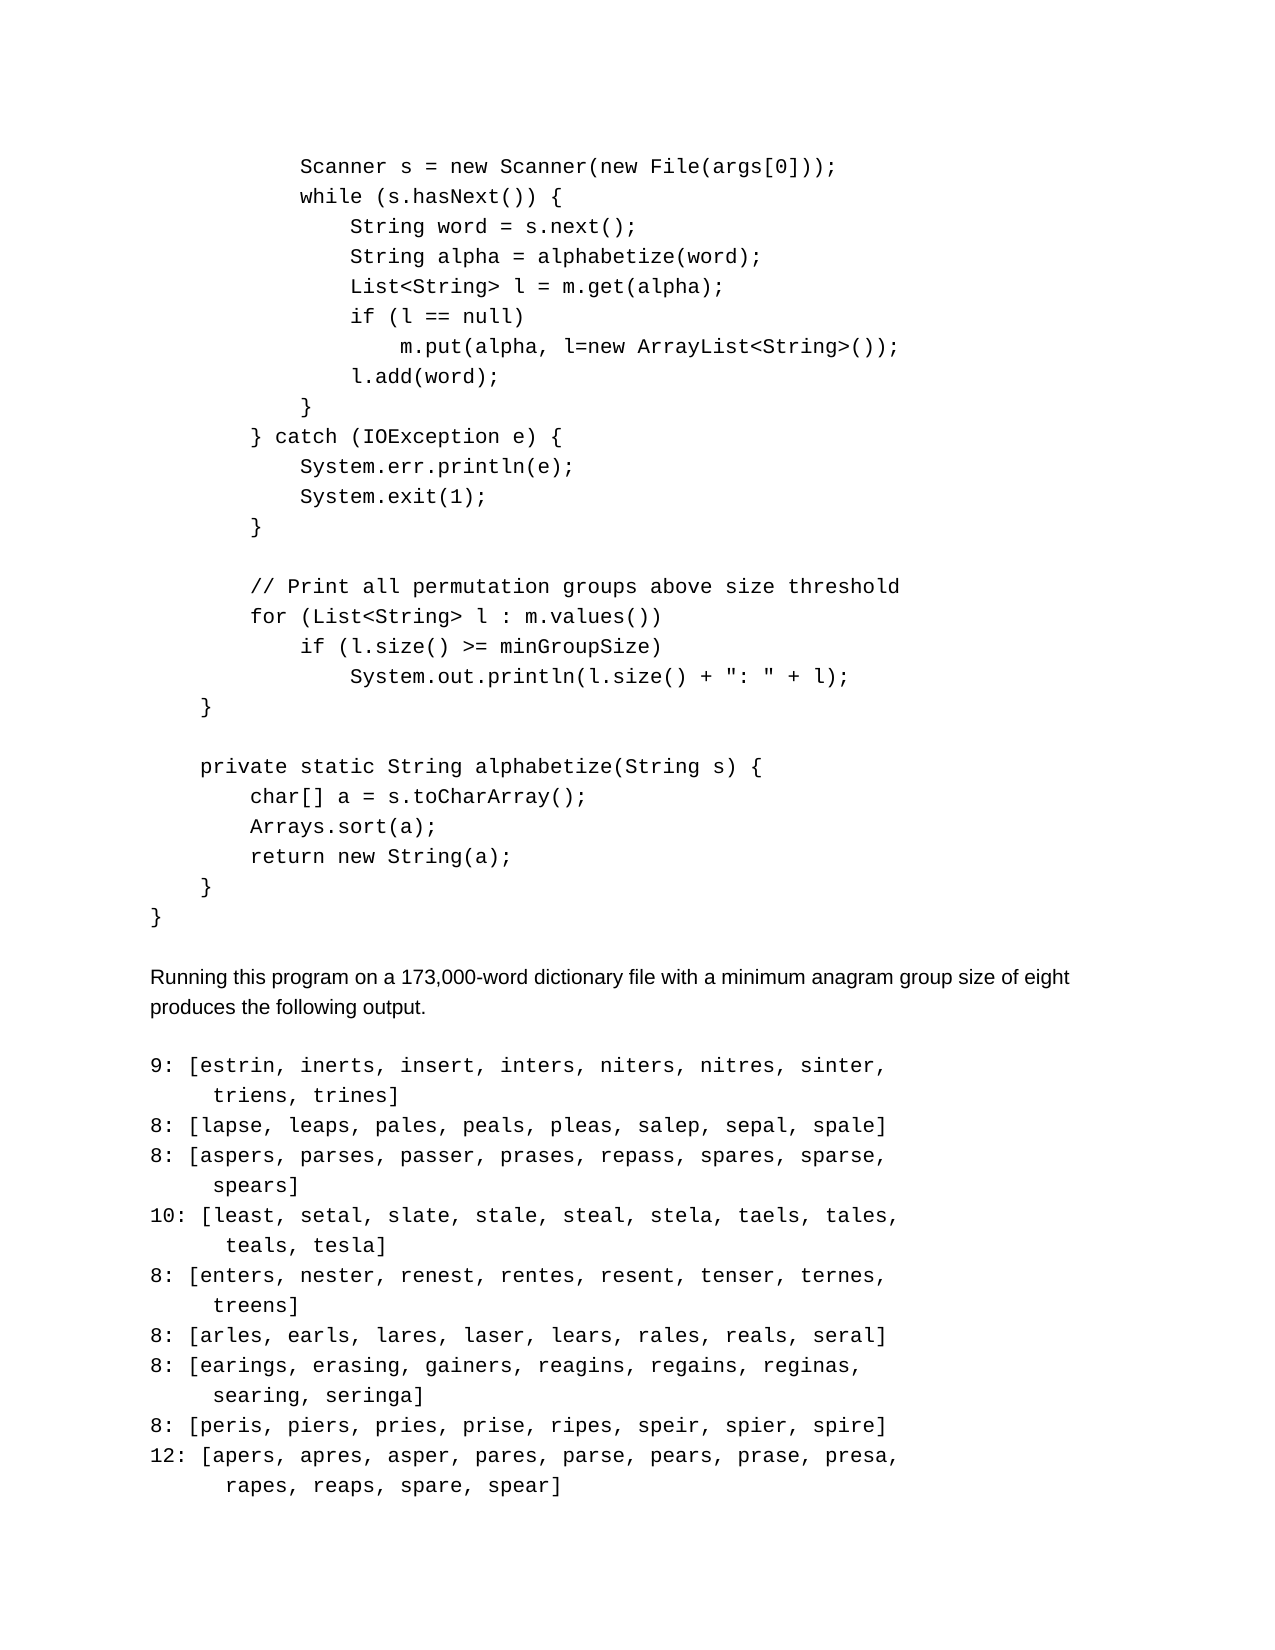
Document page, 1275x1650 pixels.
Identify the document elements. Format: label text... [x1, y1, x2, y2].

text triens, trines] [150, 1078, 1125, 1108]
text 12: [apers, apres, asper, pares, parse, pears, prase, presa, [150, 1438, 1125, 1468]
text } [150, 690, 1125, 720]
text rapes, reaps, spare, spear] [150, 1468, 1125, 1498]
text searing, seringa] [150, 1378, 1125, 1408]
text Arrays.sort(a); [150, 810, 1125, 840]
text } [150, 510, 1125, 540]
text 9: [estrin, inerts, insert, inters, niters, nitres, sinter, [150, 1048, 1125, 1078]
text System.out.println(l.size() + ": " + l); [150, 660, 1125, 690]
text String alpha = alphabetize(word); [150, 240, 1125, 270]
text teals, tesla] [150, 1228, 1125, 1258]
text 8: [earings, erasing, gainers, reagins, regains, reginas, [150, 1348, 1125, 1378]
text System.err.println(e); [150, 450, 1125, 480]
text } catch (IOException e) { [150, 420, 1125, 450]
text 10: [least, setal, slate, stale, steal, stela, taels, tales, [150, 1198, 1125, 1228]
text System.exit(1); [150, 480, 1125, 510]
text Running this program on a 173,000-word dictionary file with a minimum anagram group size of eight produces the following output. [150, 959, 1125, 1019]
text return new String(a); [150, 840, 1125, 870]
text } [150, 900, 1125, 930]
text for (List<String> l : m.values()) [150, 600, 1125, 630]
text } [150, 870, 1125, 900]
text l.add(word); [150, 360, 1125, 390]
text // Print all permutation groups above size threshold [150, 570, 1125, 600]
text Scanner s = new Scanner(new File(args[0])); [150, 150, 1125, 180]
text } [150, 390, 1125, 420]
text 8: [aspers, parses, passer, prases, repass, spares, sparse, [150, 1138, 1125, 1168]
text if (l == null) [150, 300, 1125, 330]
text 8: [lapse, leaps, pales, peals, pleas, salep, sepal, spale] [150, 1108, 1125, 1138]
text while (s.hasNext()) { [150, 180, 1125, 210]
text m.put(alpha, l=new ArrayList<String>()); [150, 330, 1125, 360]
text treens] [150, 1288, 1125, 1318]
text 8: [arles, earls, lares, laser, lears, rales, reals, seral] [150, 1318, 1125, 1348]
text char[] a = s.toCharArray(); [150, 780, 1125, 810]
text private static String alphabetize(String s) { [150, 750, 1125, 780]
text spears] [150, 1168, 1125, 1198]
text if (l.size() >= minGroupSize) [150, 630, 1125, 660]
text 8: [peris, piers, pries, prise, ripes, speir, spier, spire] [150, 1408, 1125, 1438]
text String word = s.next(); [150, 210, 1125, 240]
text List<String> l = m.get(alpha); [150, 270, 1125, 300]
text 8: [enters, nester, renest, rentes, resent, tenser, ternes, [150, 1258, 1125, 1288]
